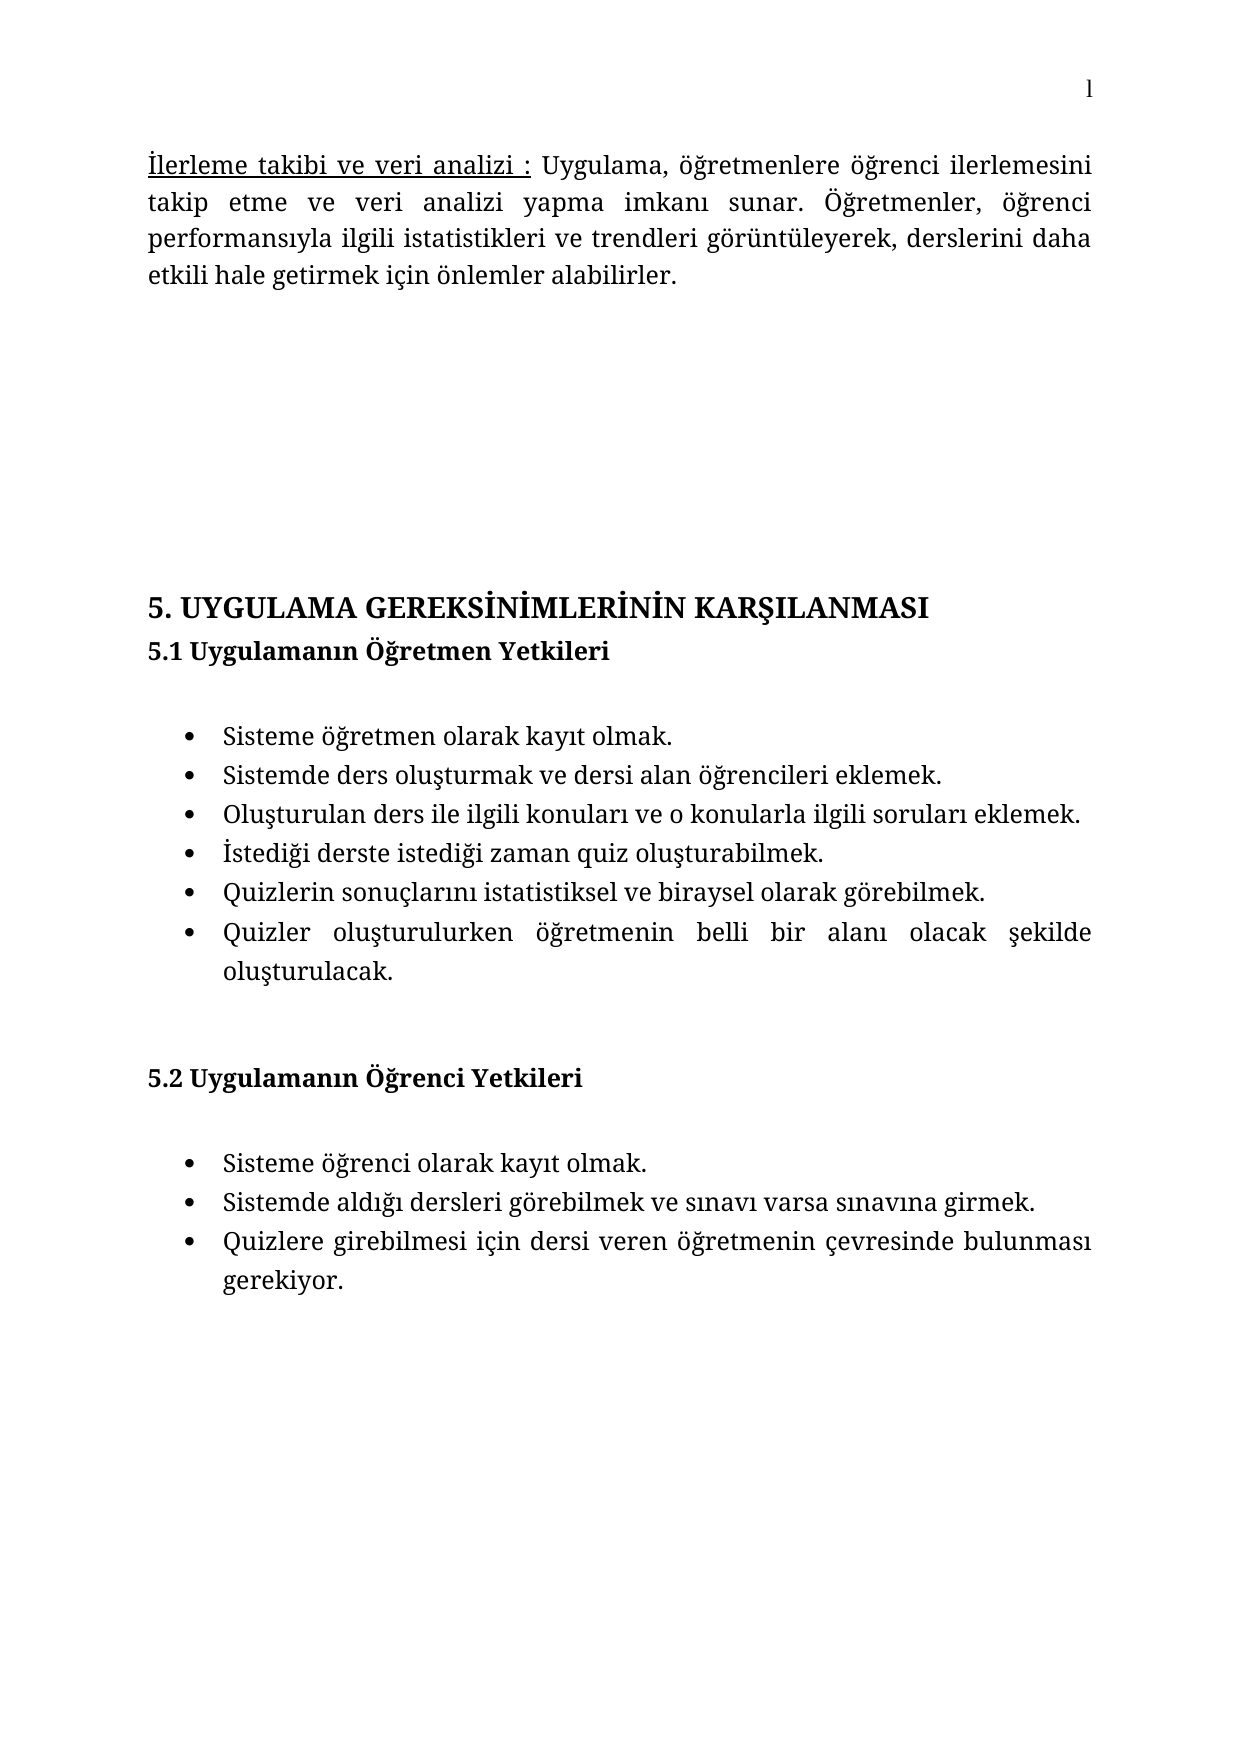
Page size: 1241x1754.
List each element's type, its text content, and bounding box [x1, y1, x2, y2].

text İlerleme takibi ve veri analizi : Uygulama, öğretmenlere öğrenci ilerlemesini takip etme ve veri analizi yapma imkanı sunar. Öğretmenler, öğrenci performansıyla ilgili istatistikleri ve trendleri görüntüleyerek, derslerini daha etkili hale getirmek için önlemler alabilirler. [148, 148, 1093, 292]
list İstediği derste istediği zaman quiz oluşturabilmek. [185, 836, 1093, 870]
list Sistemde ders oluşturmak ve dersi alan öğrencileri eklemek. [185, 757, 1093, 792]
list Sisteme öğretmen olarak kayıt olmak. [185, 718, 1093, 752]
list Sisteme öğrenci olarak kayıt olmak. [185, 1146, 1093, 1179]
list Sistemde aldığı dersleri görebilmek ve sınavı varsa sınavına girmek. [185, 1185, 1093, 1219]
subtitle 5.1 Uygulamanın Öğretmen Yetkileri [148, 634, 1093, 668]
subtitle 5. UYGULAMA GEREKSİNİMLERİNİN KARŞILANMASI [148, 587, 1093, 627]
list Quizlerin sonuçlarını istatistiksel ve biraysel olarak görebilmek. [185, 875, 1093, 909]
list Quizler oluşturulurken öğretmenin belli bir alanı olacak şekilde oluşturulacak. [185, 914, 1093, 987]
list Quizlere girebilmesi için dersi veren öğretmenin çevresinde bulunması gerekiyor. [185, 1224, 1093, 1297]
subtitle 5.2 Uygulamanın Öğrenci Yetkileri [148, 1061, 1093, 1095]
list Oluşturulan ders ile ilgili konuları ve o konularla ilgili soruları eklemek. [185, 797, 1093, 831]
